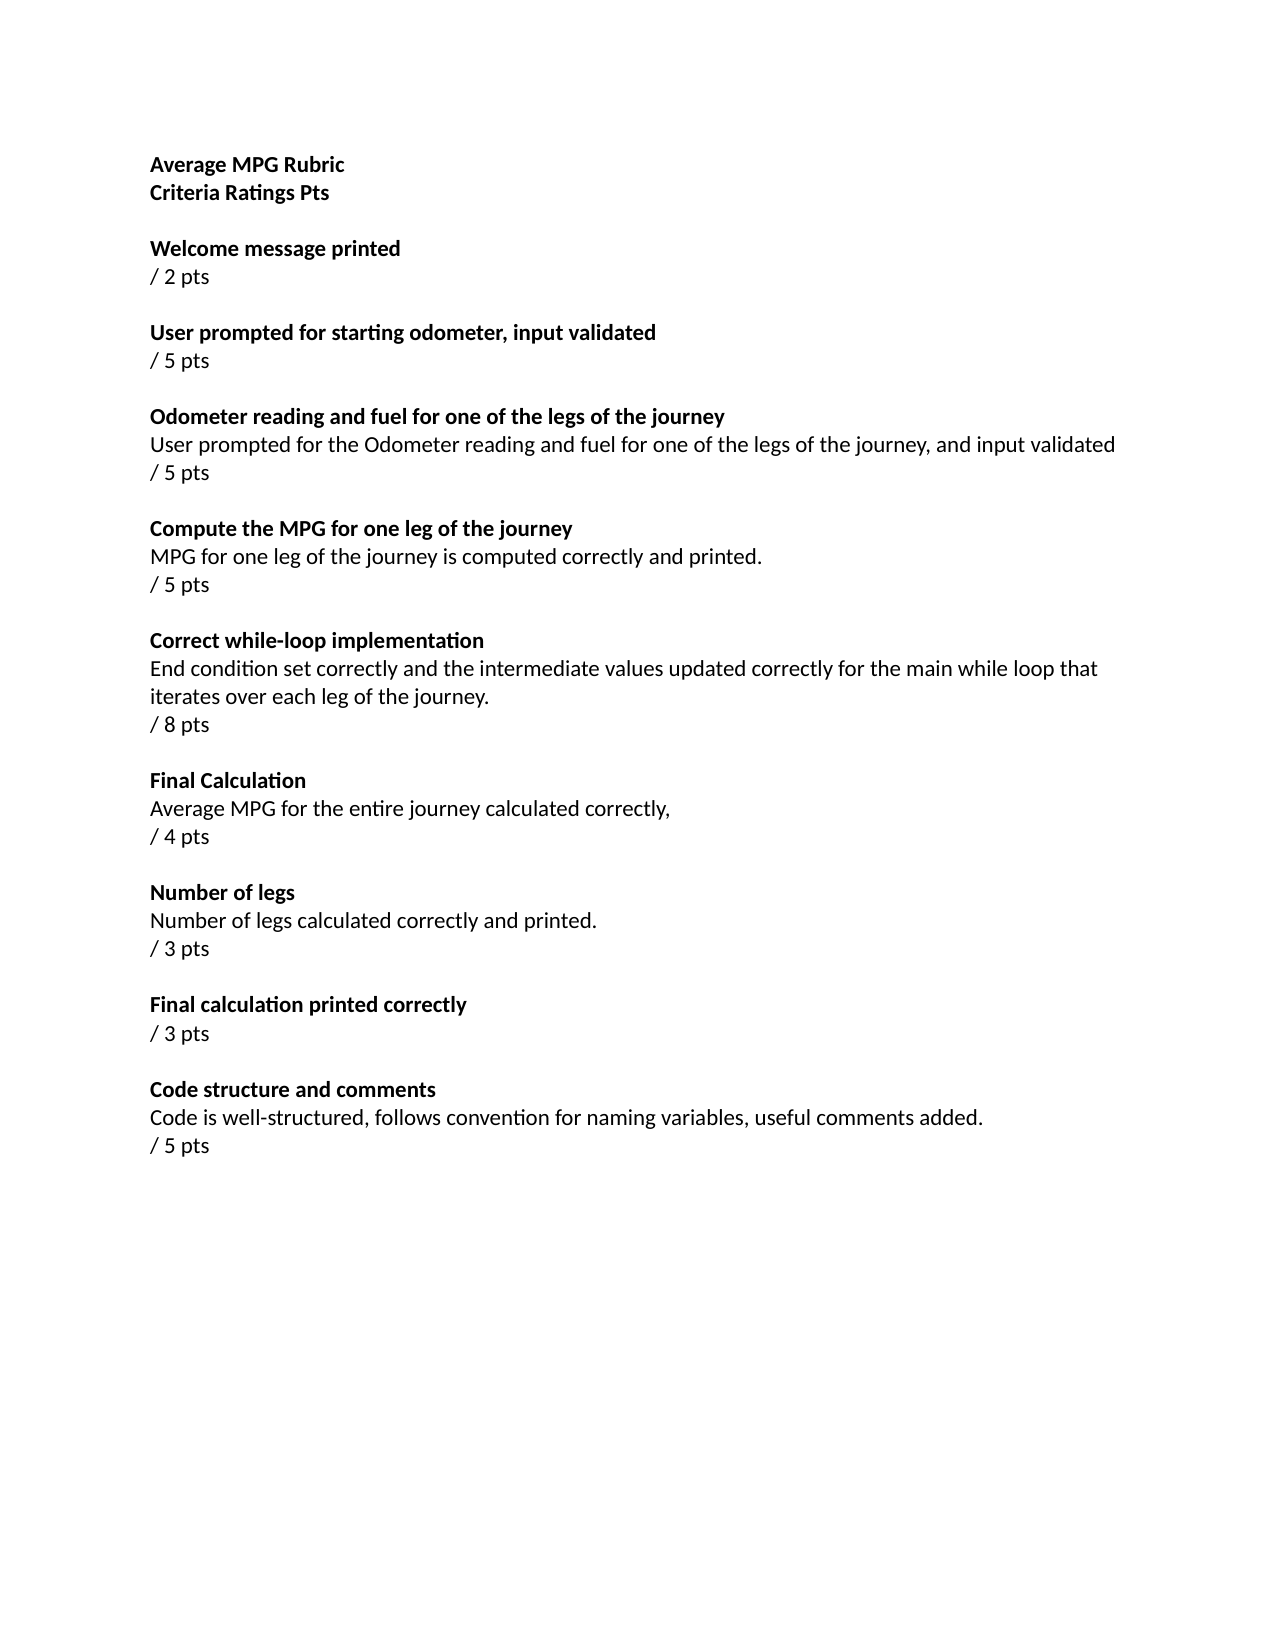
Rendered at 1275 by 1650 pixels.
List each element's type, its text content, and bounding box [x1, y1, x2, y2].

text / 5 pts [150, 1131, 1125, 1159]
text / 5 pts [150, 346, 1125, 374]
text Code structure and comments [150, 1075, 1125, 1103]
text Welcome message printed [150, 234, 1125, 262]
text User prompted for starting odometer, input validated [150, 318, 1125, 346]
text Average MPG for the entire journey calculated correctly, [150, 794, 1125, 822]
text MPG for one leg of the journey is computed correctly and printed. [150, 542, 1125, 570]
text Final Calculation [150, 766, 1125, 794]
text Compute the MPG for one leg of the journey [150, 514, 1125, 542]
text Average MPG Rubric [150, 150, 1125, 178]
text / 4 pts [150, 822, 1125, 851]
text User prompted for the Odometer reading and fuel for one of the legs of the journey, and input validated [150, 430, 1125, 458]
text / 2 pts [150, 262, 1125, 290]
text / 8 pts [150, 710, 1125, 738]
text / 5 pts [150, 458, 1125, 486]
text Criteria Ratings Pts [150, 178, 1125, 206]
text Number of legs calculated correctly and printed. [150, 907, 1125, 934]
text End condition set correctly and the intermediate values updated correctly for the main while loop that iterates over each leg of the journey. [150, 654, 1125, 710]
text / 3 pts [150, 1019, 1125, 1047]
text Code is well-structured, follows convention for naming variables, useful comments added. [150, 1103, 1125, 1131]
text Final calculation printed correctly [150, 991, 1125, 1019]
text / 5 pts [150, 570, 1125, 598]
text Correct while-loop implementation [150, 626, 1125, 654]
text Number of legs [150, 878, 1125, 907]
text Odometer reading and fuel for one of the legs of the journey [150, 402, 1125, 430]
text / 3 pts [150, 934, 1125, 963]
